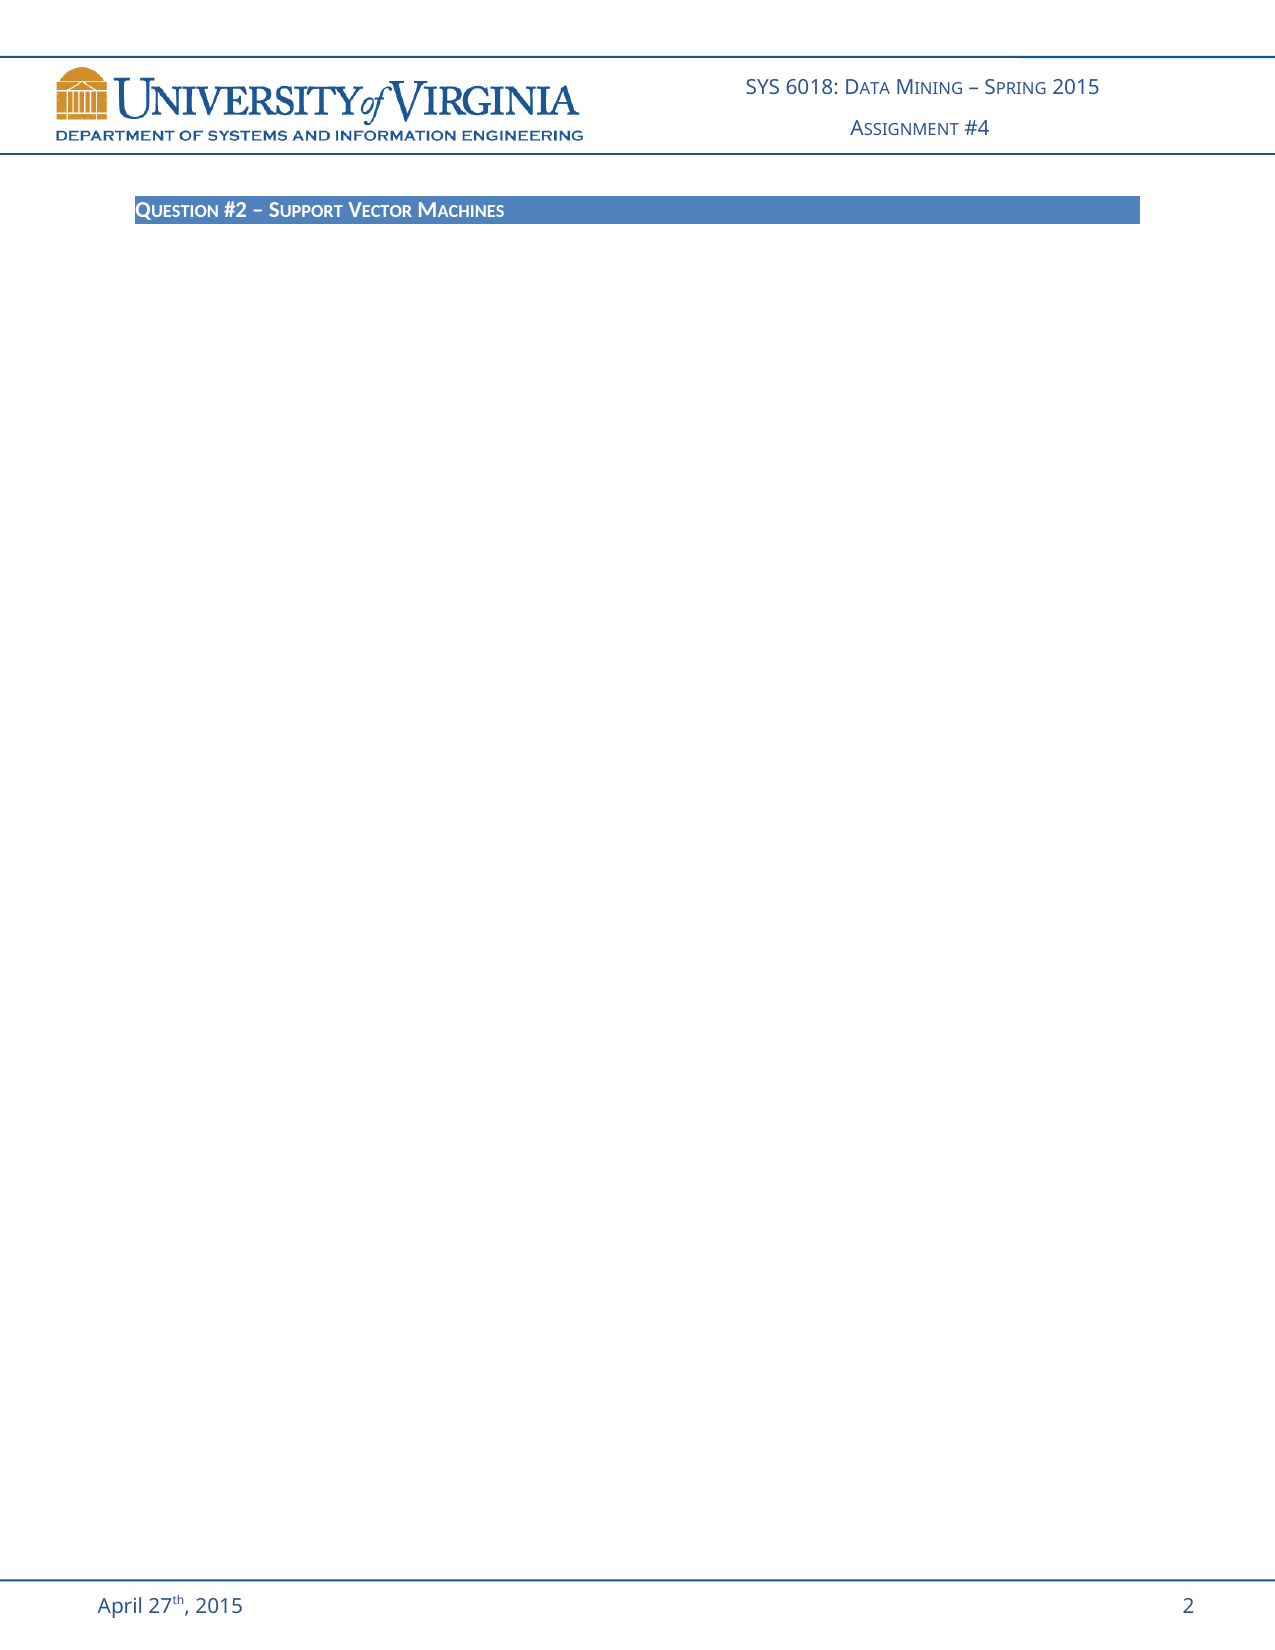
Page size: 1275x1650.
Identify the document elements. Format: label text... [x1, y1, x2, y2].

picture [23, 67, 606, 153]
subtitle Question #2 – Support Vector Machines [135, 196, 1140, 224]
